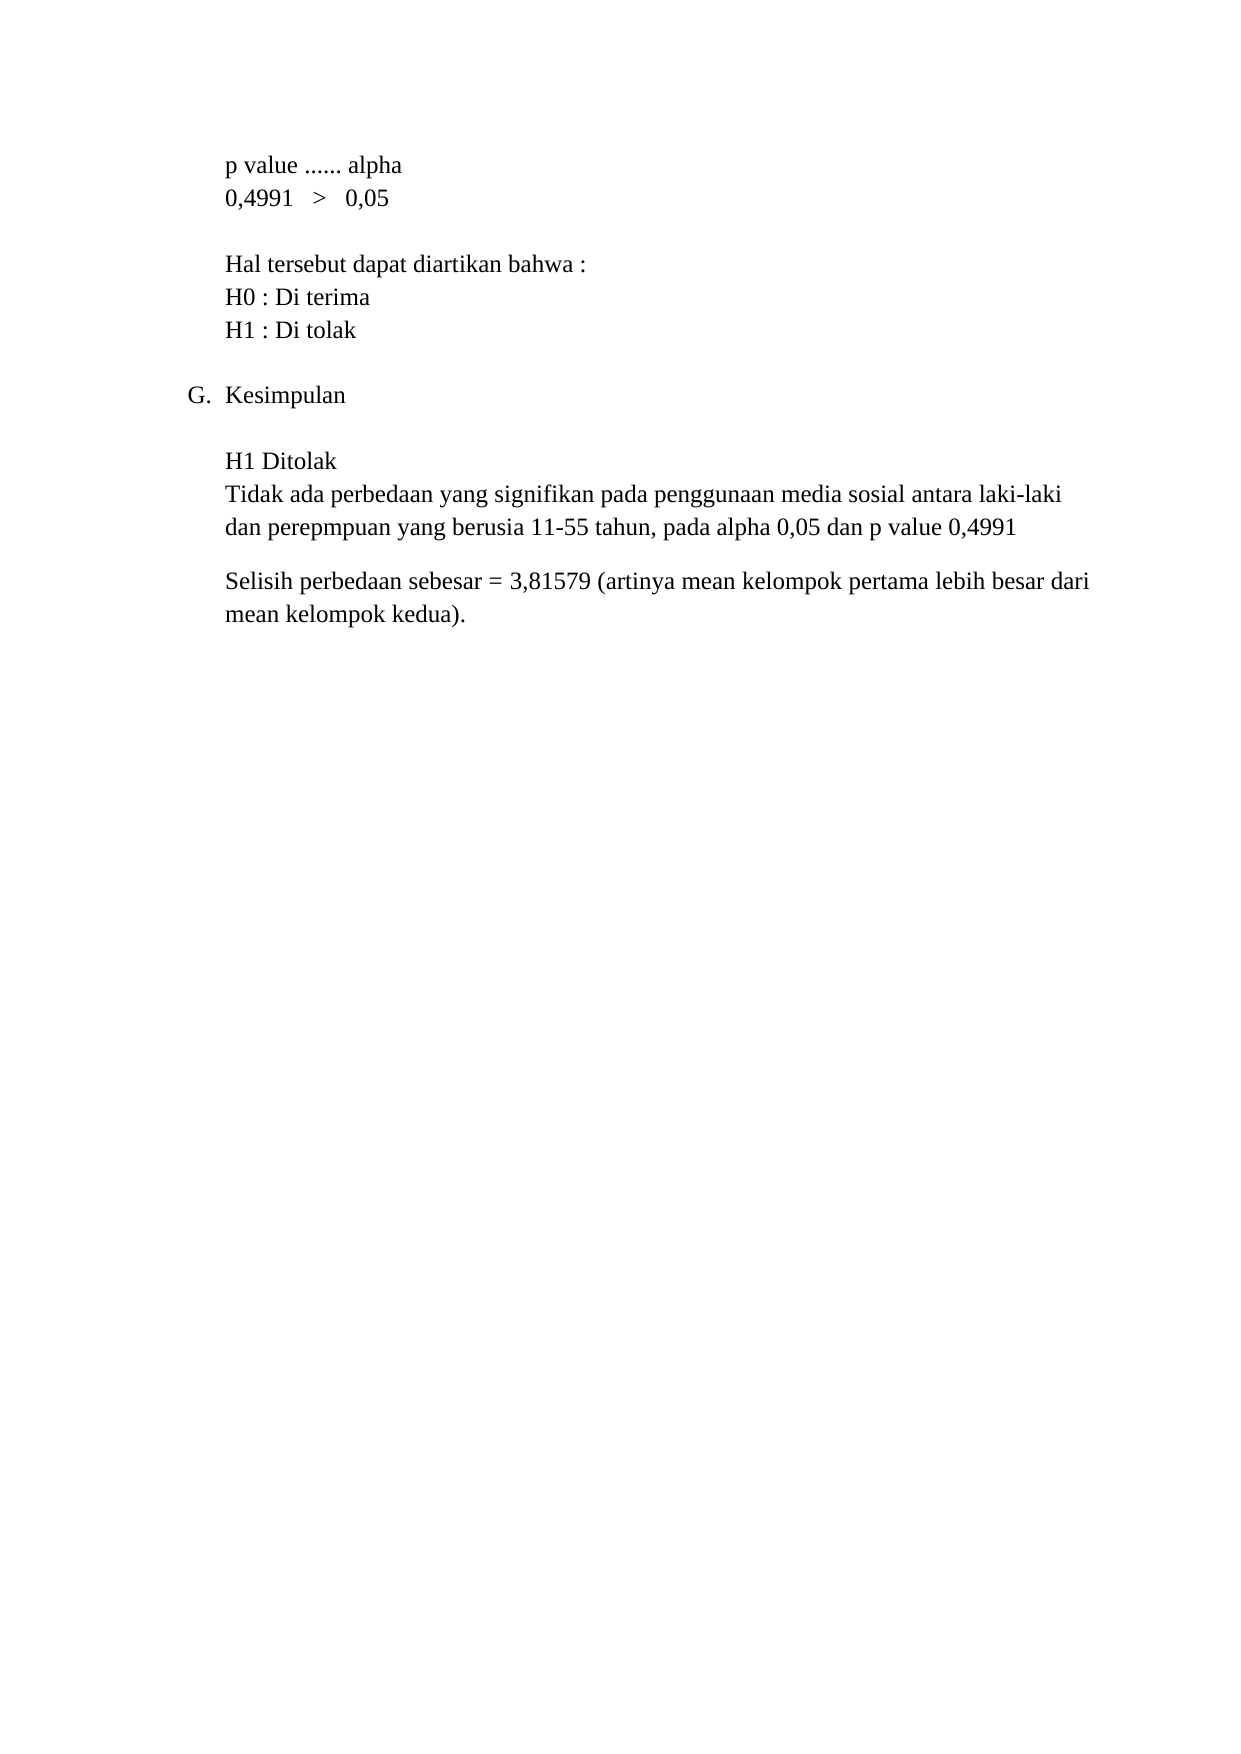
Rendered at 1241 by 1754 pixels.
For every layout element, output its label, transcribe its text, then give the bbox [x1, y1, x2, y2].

list H1 Ditolak [225, 446, 1090, 475]
list p value ...... alpha [225, 150, 1090, 179]
list Hal tersebut dapat diartikan bahwa : [225, 249, 1090, 278]
list H1 : Di tolak [225, 315, 1090, 344]
list Tidak ada perbedaan yang signifikan pada penggunaan media sosial antara laki-laki dan perepmpuan yang berusia 11-55 tahun, pada alpha 0,05 dan p value 0,4991 [225, 479, 1090, 541]
list H0 : Di terima [225, 282, 1090, 311]
list 0,4991 > 0,05 [225, 183, 1090, 212]
text Selisih perbedaan sebesar = 3,81579 (artinya mean kelompok pertama lebih besar dari mean kelompok kedua). [225, 566, 1090, 628]
list Kesimpulan [187, 380, 1090, 409]
